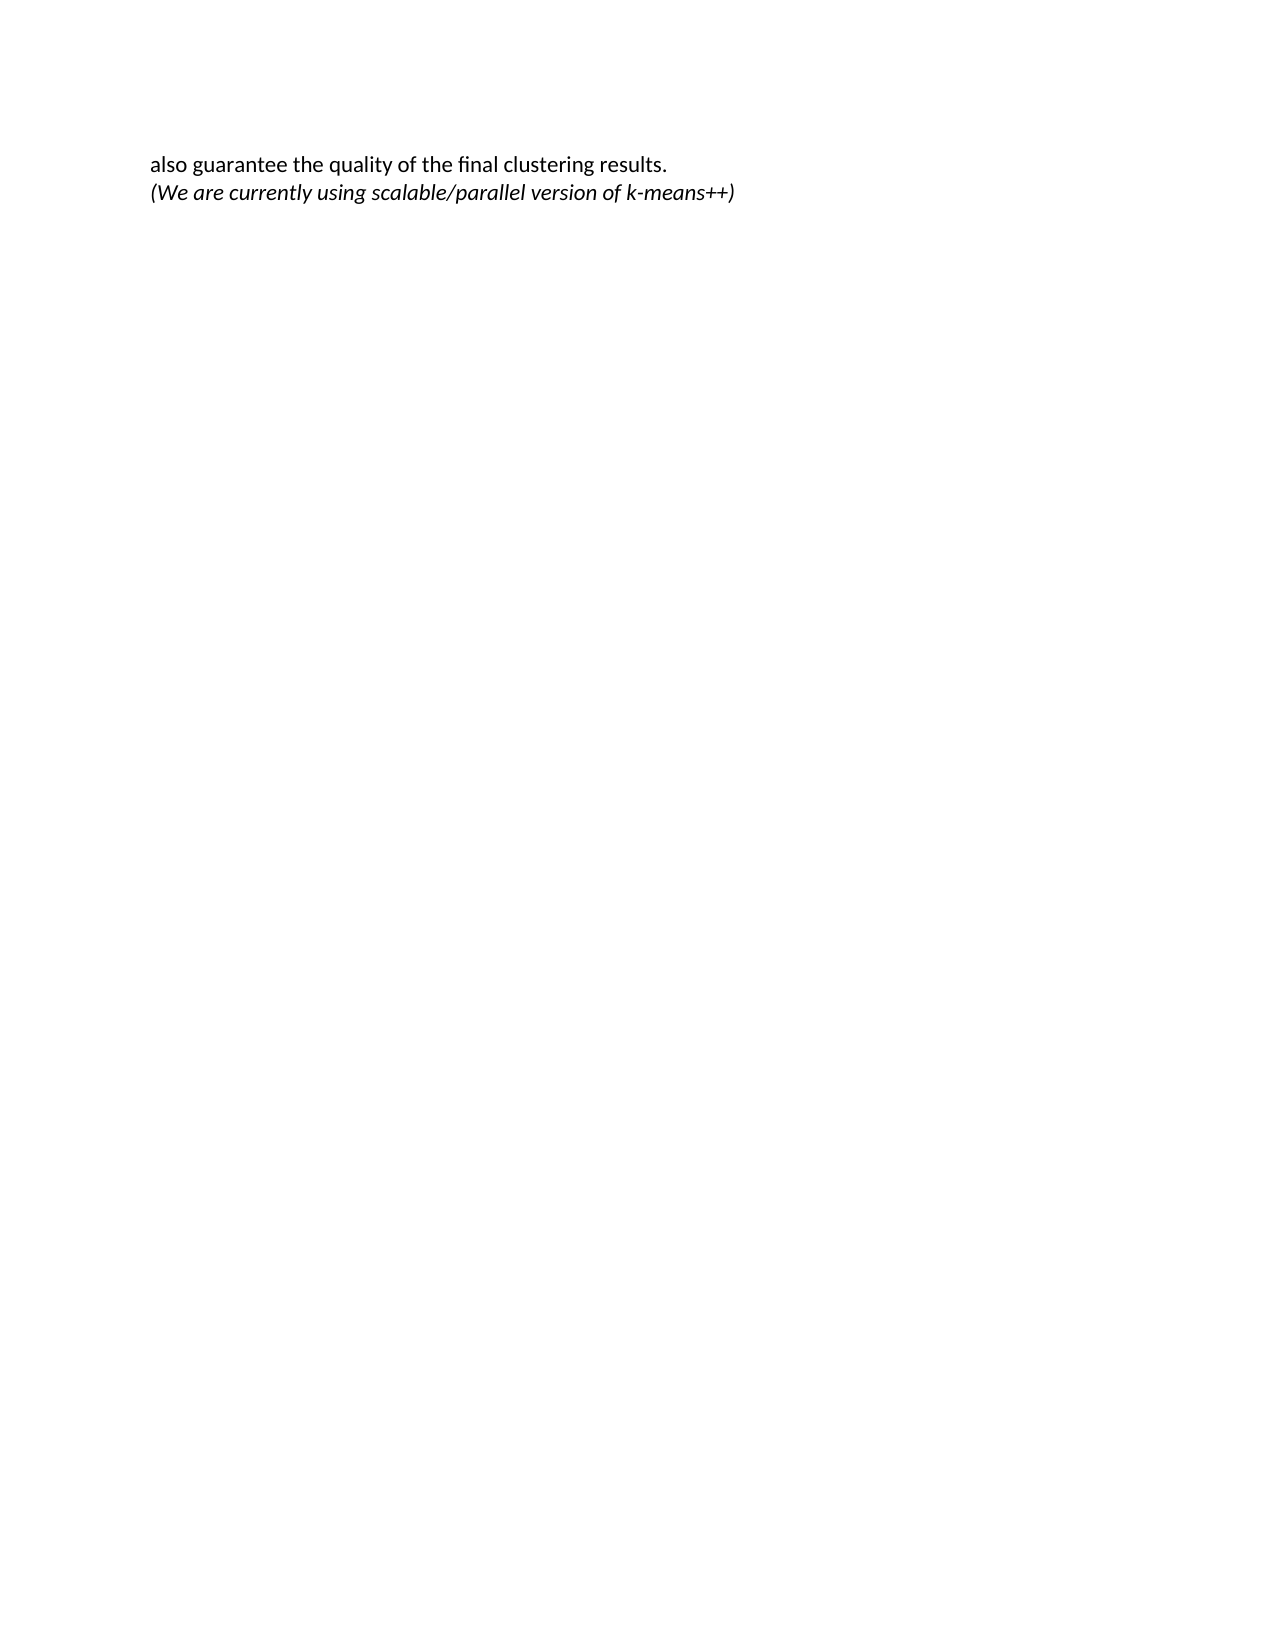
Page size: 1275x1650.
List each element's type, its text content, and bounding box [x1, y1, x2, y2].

text also guarantee the quality of the final clustering results. [150, 150, 1125, 178]
text (We are currently using scalable/parallel version of k-means++) [150, 178, 1125, 206]
